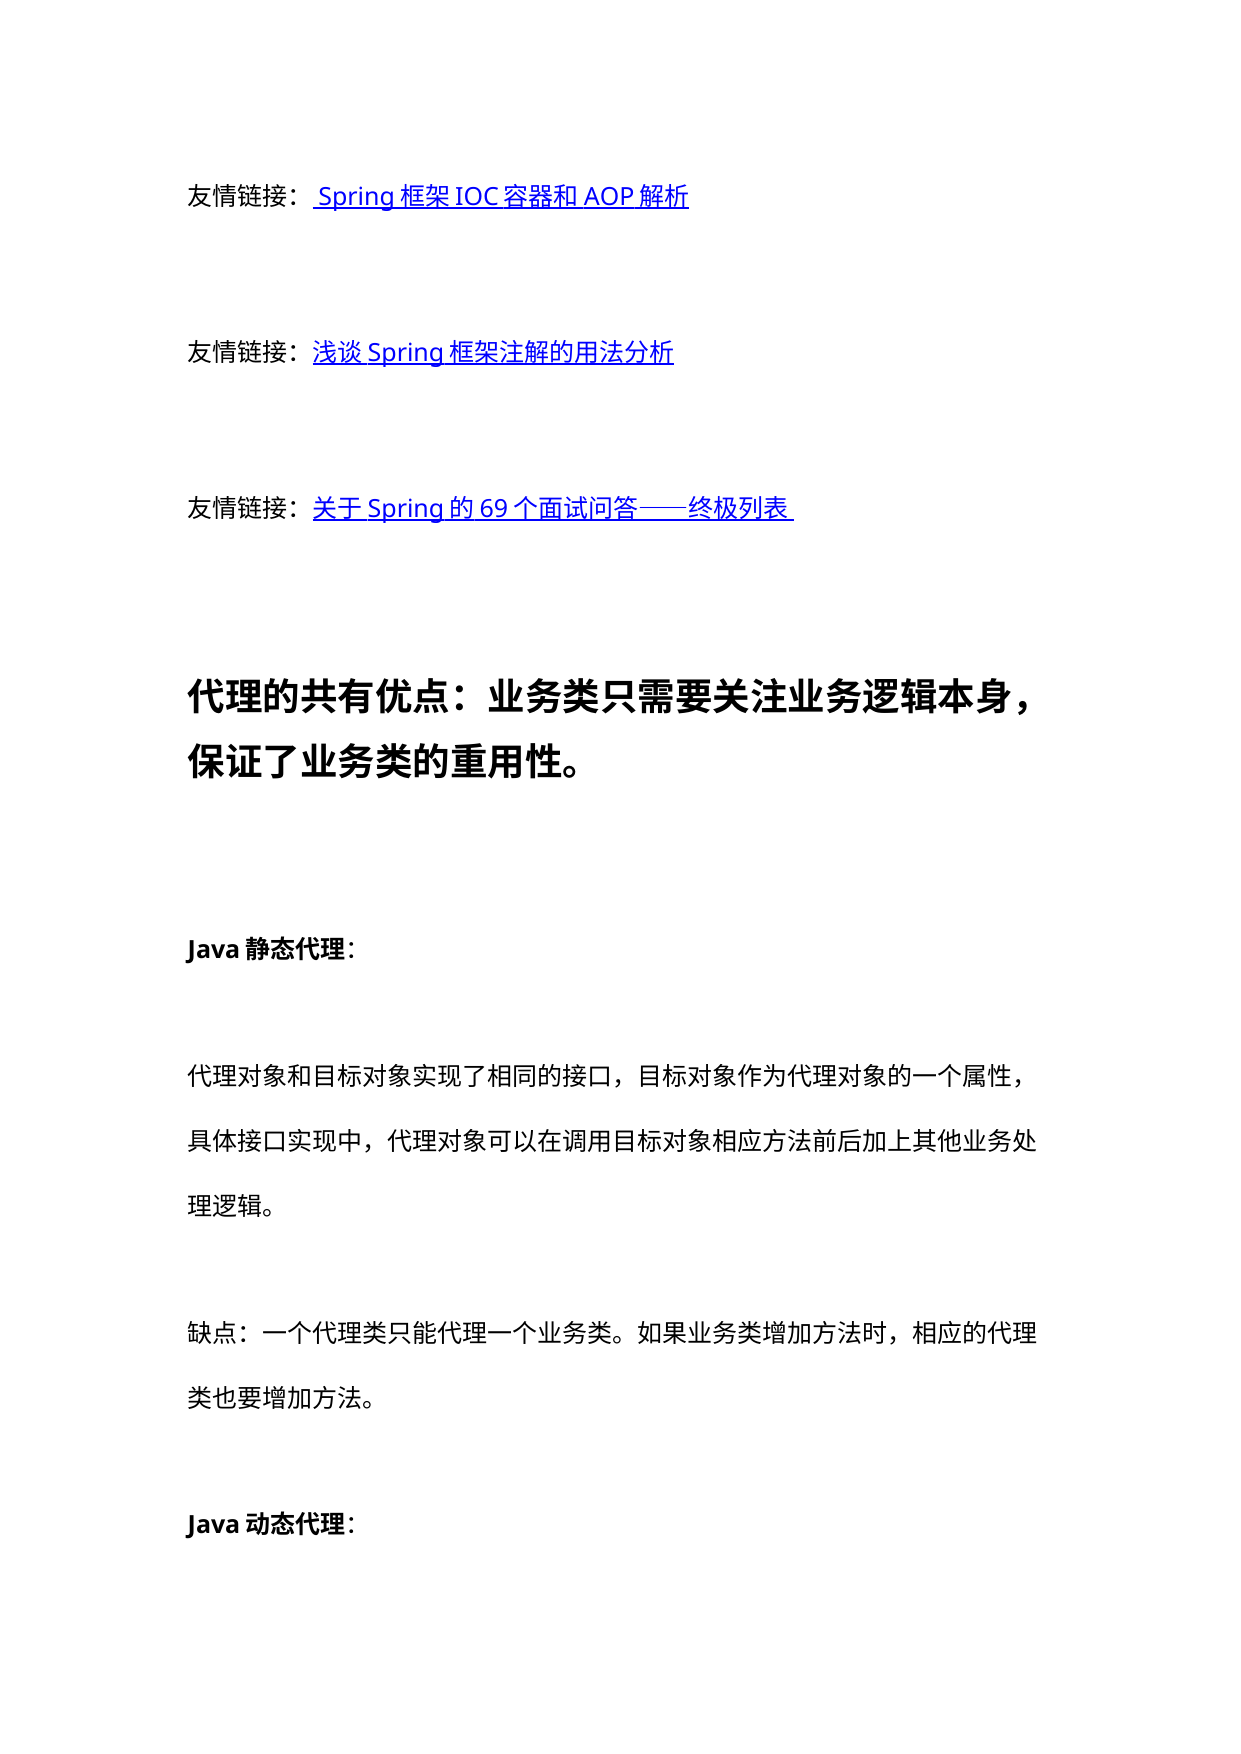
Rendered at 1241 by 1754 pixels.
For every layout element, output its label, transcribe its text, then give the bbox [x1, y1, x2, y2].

text 友情链接： Spring框架IOC容器和AOP解析 [187, 162, 1053, 227]
text 代理对象和目标对象实现了相同的接口，目标对象作为代理对象的一个属性，具体接口实现中，代理对象可以在调用目标对象相应方法前后加上其他业务处理逻辑。 [187, 1042, 1053, 1269]
text 缺点：一个代理类只能代理一个业务类。如果业务类增加方法时，相应的代理类也要增加方法。 [187, 1299, 1053, 1461]
text 友情链接：浅谈Spring框架注解的用法分析 [187, 318, 1053, 383]
text Java静态代理： [187, 915, 1053, 1013]
text Java动态代理： [187, 1490, 1053, 1588]
text 友情链接：关于Spring的69个面试问答——终极列表 [187, 474, 1053, 539]
text 代理的共有优点：业务类只需要关注业务逻辑本身，保证了业务类的重用性。 [187, 662, 1053, 792]
